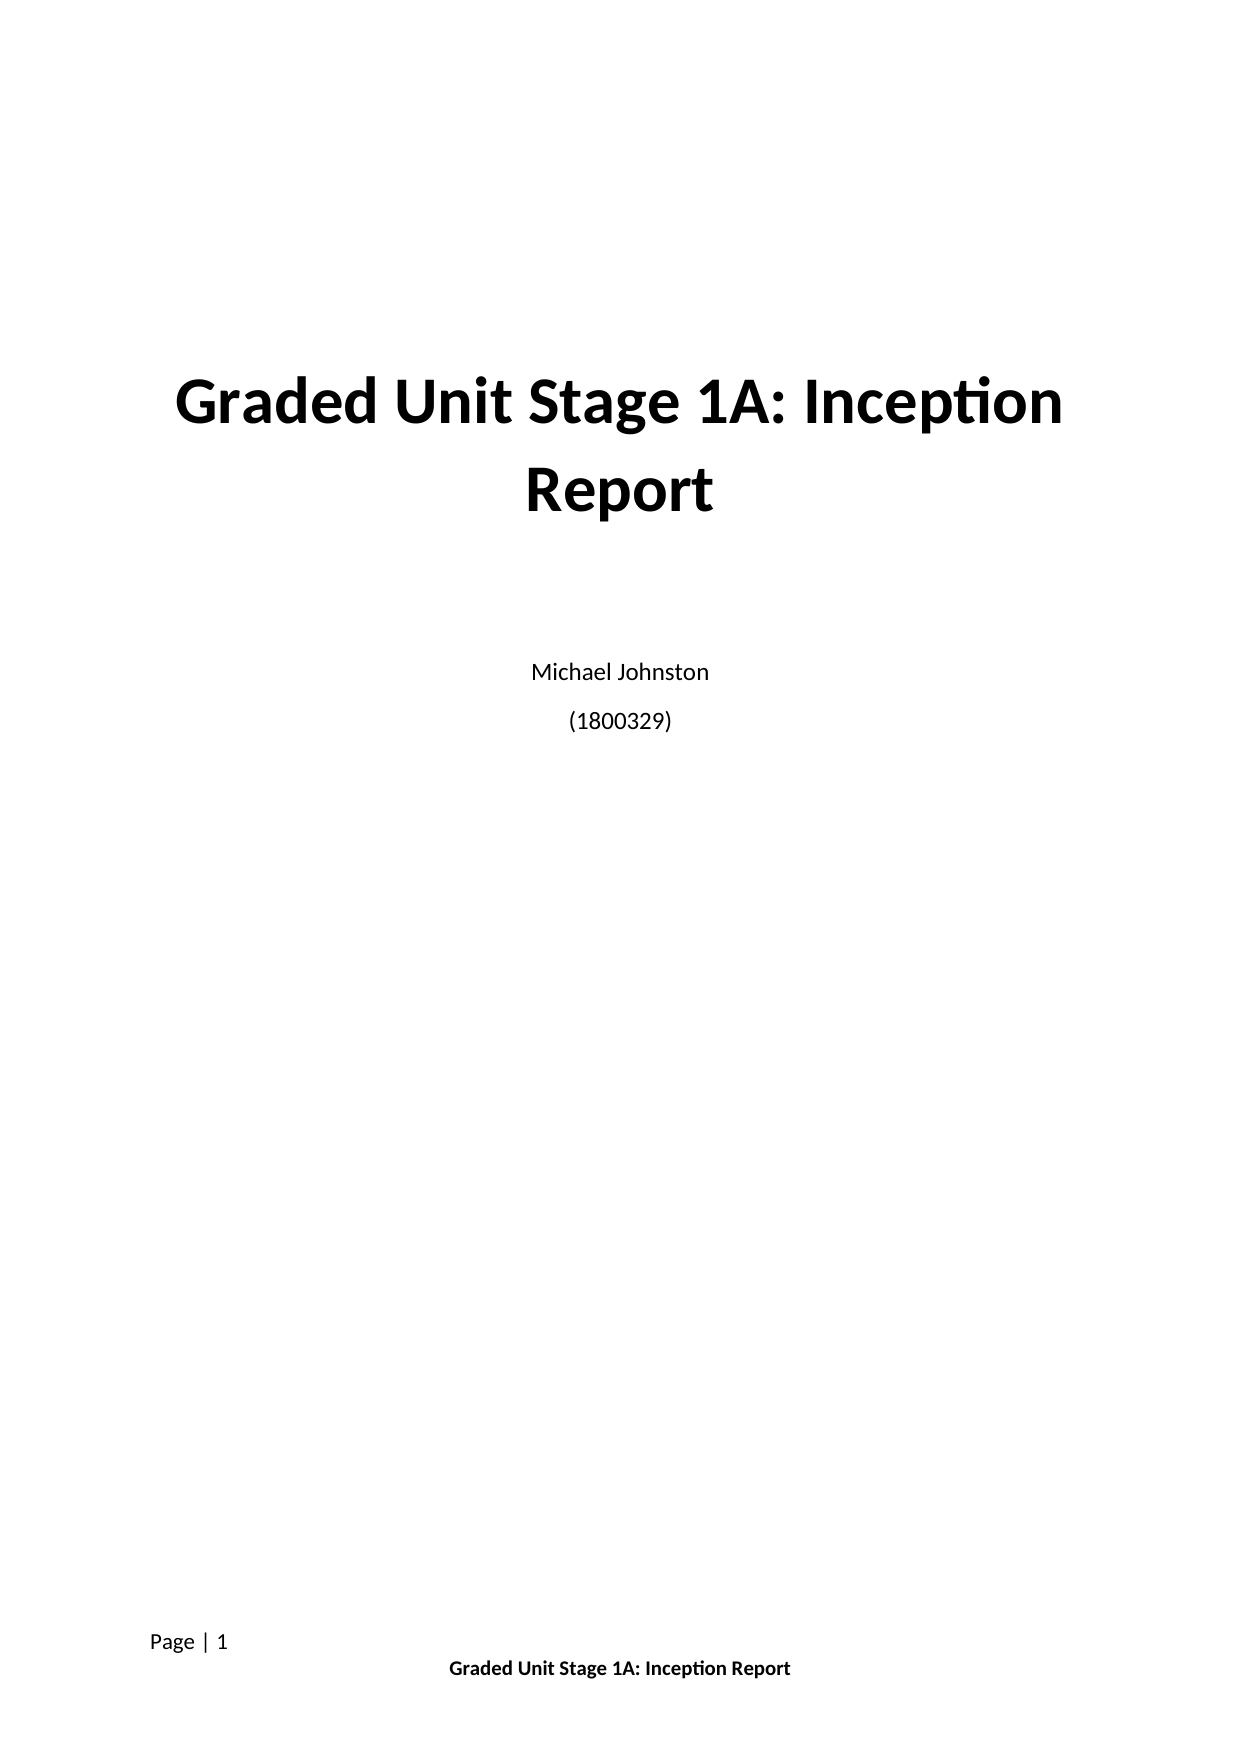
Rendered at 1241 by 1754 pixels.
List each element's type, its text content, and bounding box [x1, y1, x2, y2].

text Michael Johnston [150, 656, 1090, 686]
text (1800329) [150, 705, 1090, 736]
text Graded Unit Stage 1A: Inception Report [150, 359, 1090, 528]
